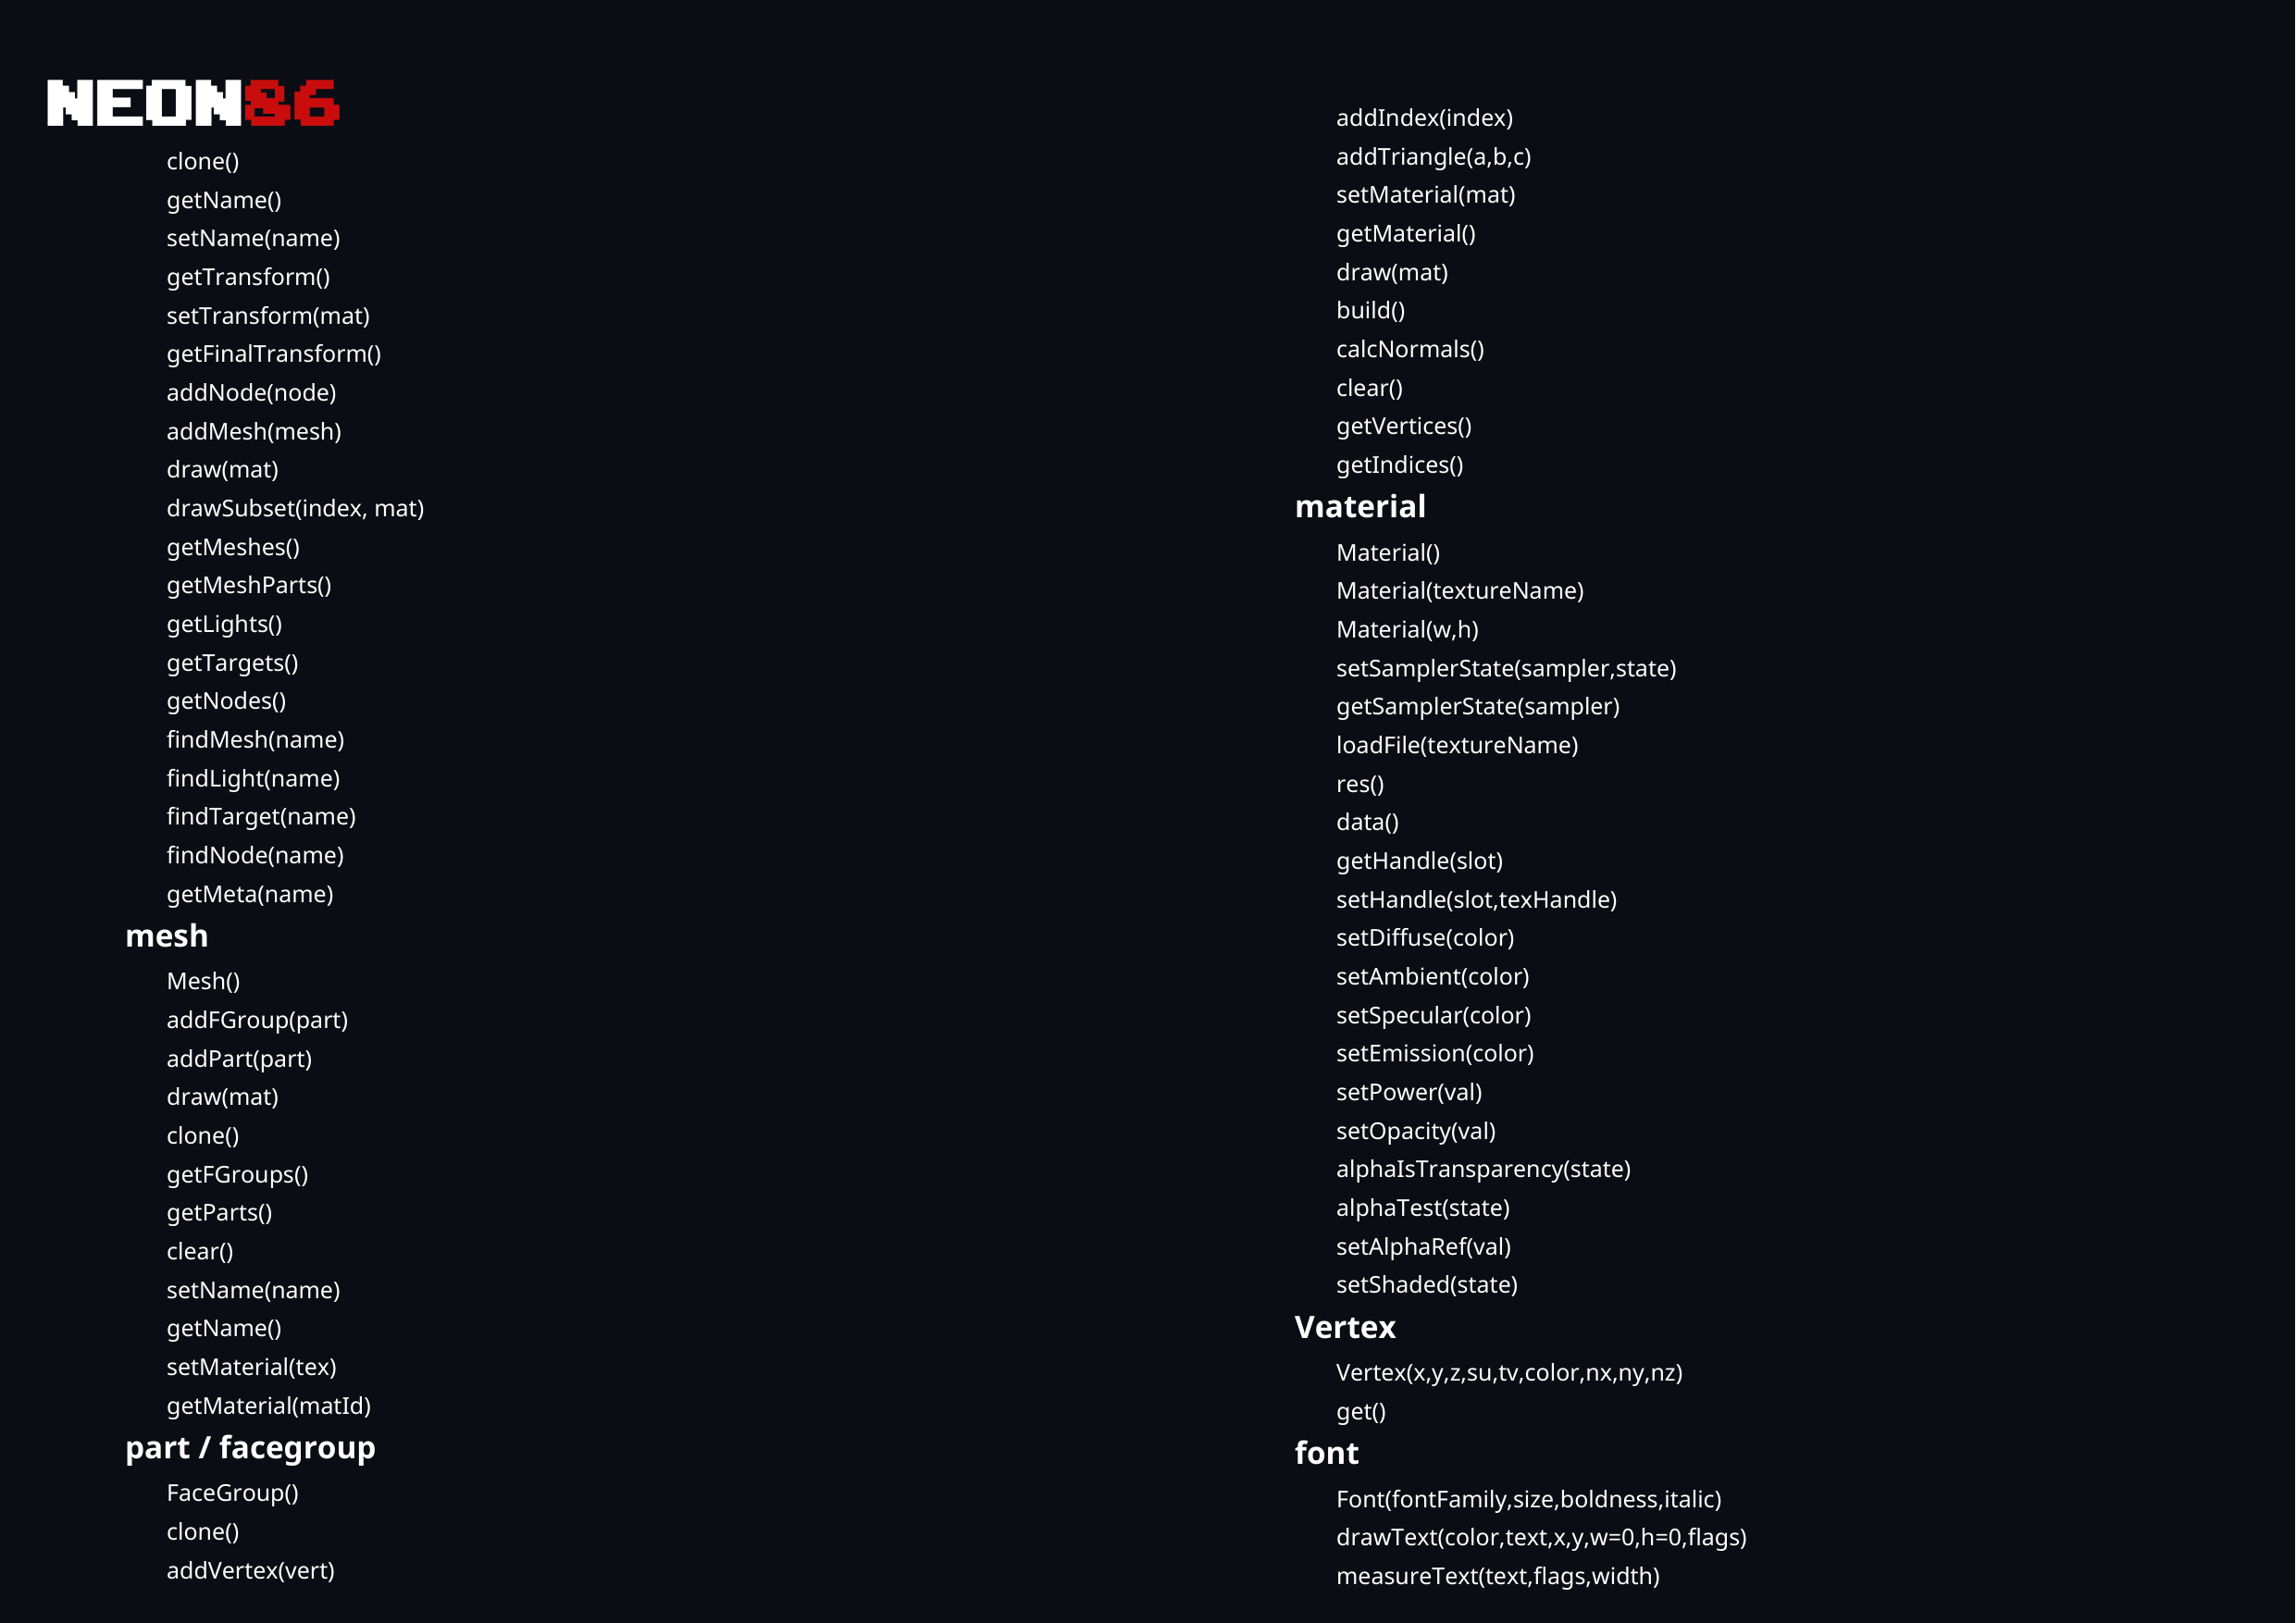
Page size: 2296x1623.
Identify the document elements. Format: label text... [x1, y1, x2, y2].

text getFinalTransform() [167, 331, 1098, 370]
text Material() Material(textureName) Material(w,h) setSamplerState(sampler,state) getSamplerState(sampler) loadFile(textureName) res() data() getHandle(slot) setHandle(slot,texHandle) setDiffuse(color) setAmbient(color) setSpecular(color) setEmission(color) setPower(val) setOpacity(val) alphaIsTransparency(state) alphaTest(state) setAlphaRef(val) setShaded(state) [1336, 530, 2267, 1301]
subtitle Vertex [1295, 1305, 2267, 1347]
subtitle material [1295, 485, 2267, 527]
text getMeshes() getMeshParts() [167, 525, 1098, 601]
text Mesh() addFGroup(part) addPart(part) draw(mat) clone() getFGroups() getParts() clear() setName(name) getName() setMaterial(tex) getMaterial(matId) [167, 959, 1098, 1421]
text getTransform() [167, 254, 1098, 293]
text FaceGroup() clone() addVertex(vert) addIndex(index) addTriangle(a,b,c) setMaterial(mat) getMaterial() draw(mat) build() calcNormals() clear() getVertices() getIndices() [167, 1470, 1098, 1586]
text clone() [167, 95, 1098, 178]
text FaceGroup() clone() addVertex(vert) addIndex(index) addTriangle(a,b,c) setMaterial(mat) getMaterial() draw(mat) build() calcNormals() clear() getVertices() getIndices() [1336, 95, 2267, 481]
text findTarget(name) findNode(name) getMeta(name) [167, 794, 1098, 910]
picture [27, 69, 364, 139]
text findLight(name) [167, 756, 1098, 794]
text getLights() [167, 601, 1098, 640]
subtitle font [1295, 1431, 2267, 1473]
subtitle mesh [125, 913, 1098, 956]
text getTargets() getNodes() [167, 640, 1098, 717]
text Vertex(x,y,z,su,tv,color,nx,ny,nz) get() [1336, 1350, 2267, 1428]
text setTransform(mat) [167, 293, 1098, 331]
text Font(fontFamily,size,boldness,italic) drawText(color,text,x,y,w=0,h=0,flags) measureText(text,flags,width) [1336, 1477, 2267, 1592]
text drawSubset(index, mat) [167, 486, 1098, 525]
text findMesh(name) [167, 717, 1098, 756]
text addMesh(mesh) [167, 409, 1098, 447]
subtitle part / facegroup [125, 1426, 1098, 1468]
text getName() setName(name) [167, 178, 1098, 254]
text draw(mat) [167, 447, 1098, 486]
text addNode(node) [167, 370, 1098, 409]
